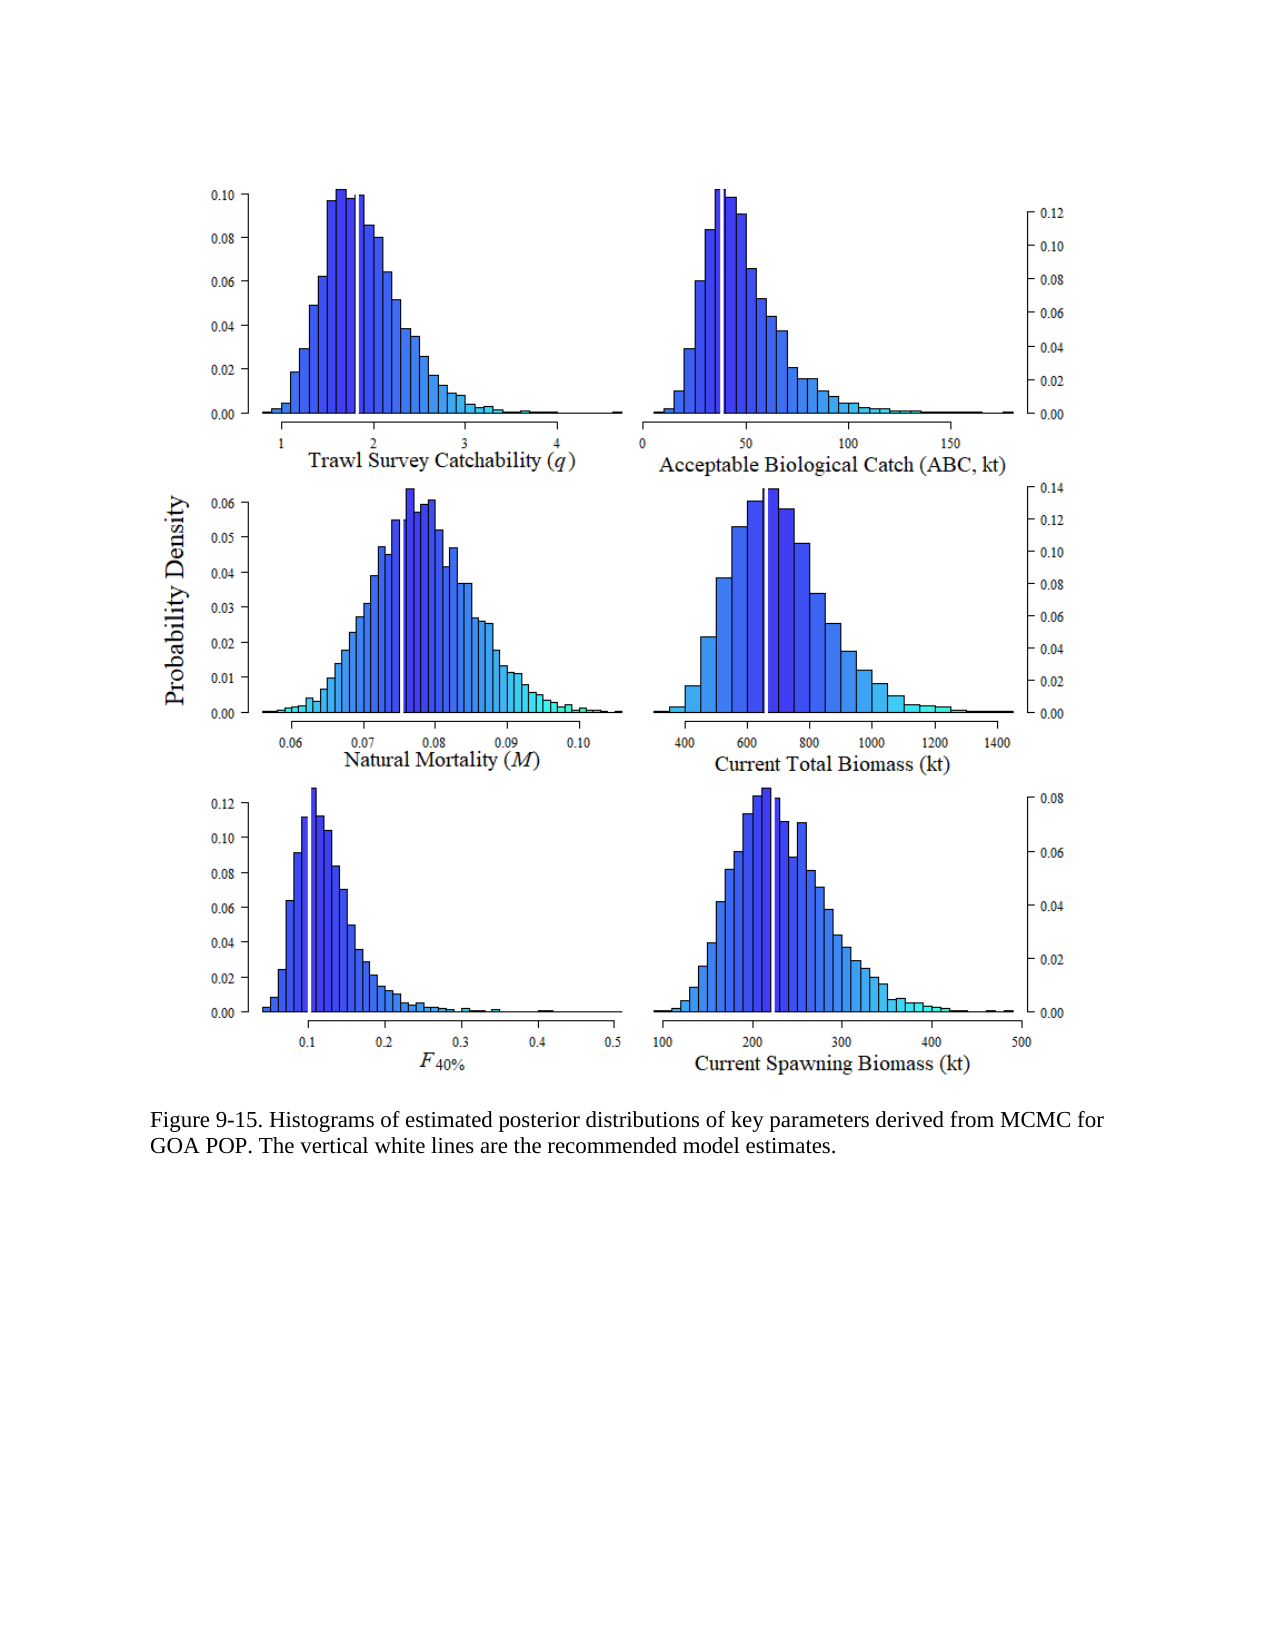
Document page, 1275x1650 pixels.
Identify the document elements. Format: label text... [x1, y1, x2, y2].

subtitle Figure 9-15. Histograms of estimated posterior distributions of key parameters derived from MCMC for GOA POP. The vertical white lines are the recommended model estimates. [150, 1107, 1125, 1159]
picture [150, 150, 1125, 1107]
